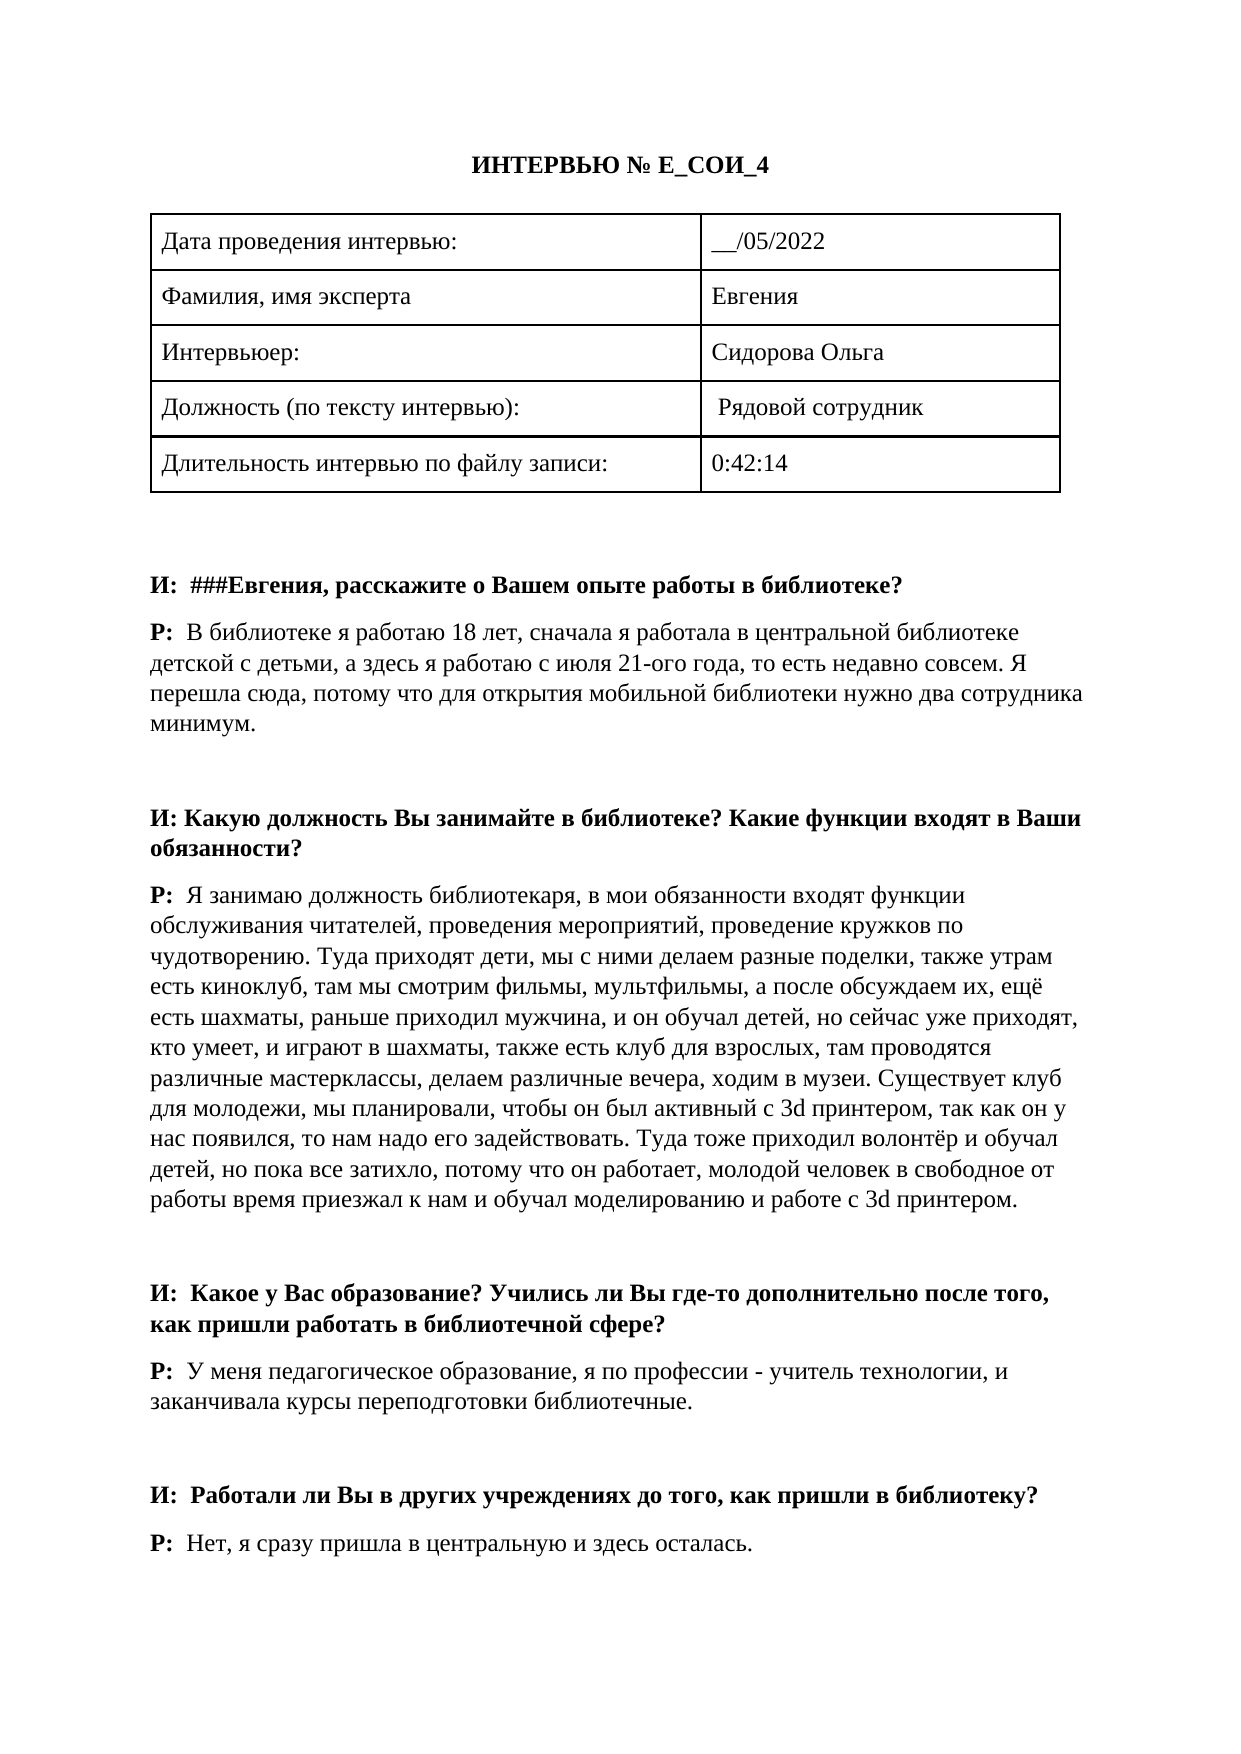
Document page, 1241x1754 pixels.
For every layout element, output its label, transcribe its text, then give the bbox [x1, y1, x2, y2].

text Р: У меня педагогическое образование, я по профессии - учитель технологии, и заканчивала курсы переподготовки библиотечные. [150, 1356, 1090, 1415]
table_header Дата проведения интервью: [152, 215, 700, 269]
text ИНТЕРВЬЮ № Е_СОИ_4 [150, 150, 1090, 179]
text И: Какую должность Вы занимайте в библиотеке? Какие функции входят в Ваши обязанности? [150, 803, 1090, 862]
table_cell Интервьюер: [152, 326, 700, 380]
table_cell Должность (по тексту интервью): [152, 382, 700, 435]
table_cell 0:42:14 [702, 438, 1059, 491]
table_cell Рядовой сотрудник [702, 382, 1059, 435]
text И: Работали ли Вы в других учреждениях до того, как пришли в библиотеку? [150, 1481, 1090, 1509]
table_cell Фамилия, имя эксперта [152, 271, 700, 324]
text И: ###Евгения, расскажите о Вашем опыте работы в библиотеке? [150, 570, 1090, 599]
table_cell Длительность интервью по файлу записи: [152, 438, 700, 491]
text Р: В библиотеке я работаю 18 лет, сначала я работала в центральной библиотеке детской с детьми, а здесь я работаю с июля 21-ого года, то есть недавно совсем. Я перешла сюда, потому что для открытия мобильной библиотеки нужно два сотрудника минимум. [150, 617, 1090, 737]
table_cell Сидорова Ольга [702, 326, 1059, 380]
table_header __/05/2022 [702, 215, 1059, 269]
text Р: Я занимаю должность библиотекаря, в мои обязанности входят функции обслуживания читателей, проведения мероприятий, проведение кружков по чудотворению. Туда приходят дети, мы с ними делаем разные поделки, также утрам есть киноклуб, там мы смотрим фильмы, мультфильмы, а после обсуждаем их, ещё есть шахматы, раньше приходил мужчина, и он обучал детей, но сейчас уже приходят, кто умеет, и играют в шахматы, также есть клуб для взрослых, там проводятся различные мастерклассы, делаем различные вечера, ходим в музеи. Существует клуб для молодежи, мы планировали, чтобы он был активный с 3d принтером, так как он у нас появился, то нам надо его задействовать. Туда тоже приходил волонтёр и обучал детей, но пока все затихло, потому что он работает, молодой человек в свободное от работы время приезжал к нам и обучал моделированию и работе с 3d принтером. [150, 880, 1090, 1213]
text И: Какое у Вас образование? Учились ли Вы где-то дополнительно после того, как пришли работать в библиотечной сфере? [150, 1278, 1090, 1338]
table_cell Евгения [702, 271, 1059, 324]
text Р: Нет, я сразу пришла в центральную и здесь осталась. [150, 1528, 1090, 1556]
